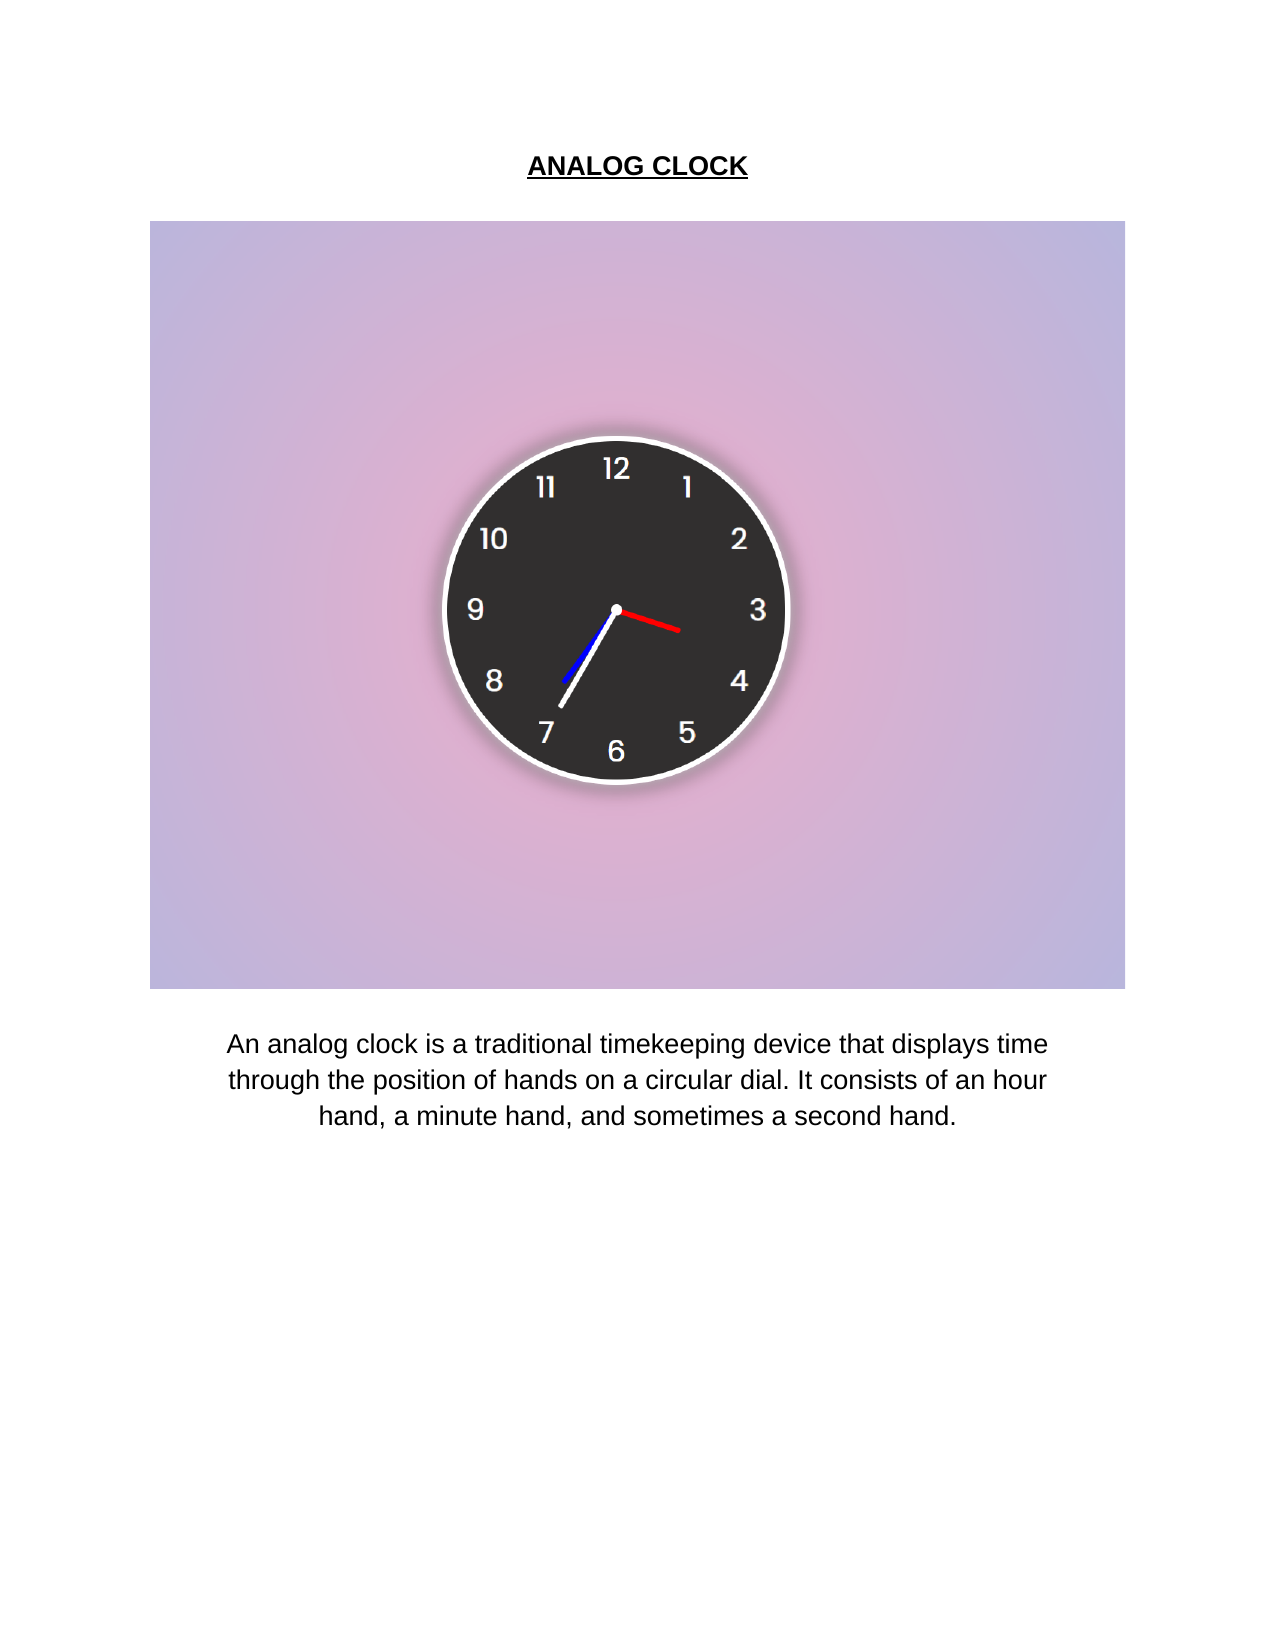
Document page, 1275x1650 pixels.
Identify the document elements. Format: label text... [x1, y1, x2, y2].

picture [150, 221, 1125, 989]
text through the position of hands on a circular dial. It consists of an hour [150, 1064, 1125, 1096]
text ANALOG CLOCK [150, 150, 1125, 181]
text An analog clock is a traditional timekeeping device that displays time [150, 1028, 1125, 1059]
text hand, a minute hand, and sometimes a second hand. [150, 1100, 1125, 1131]
